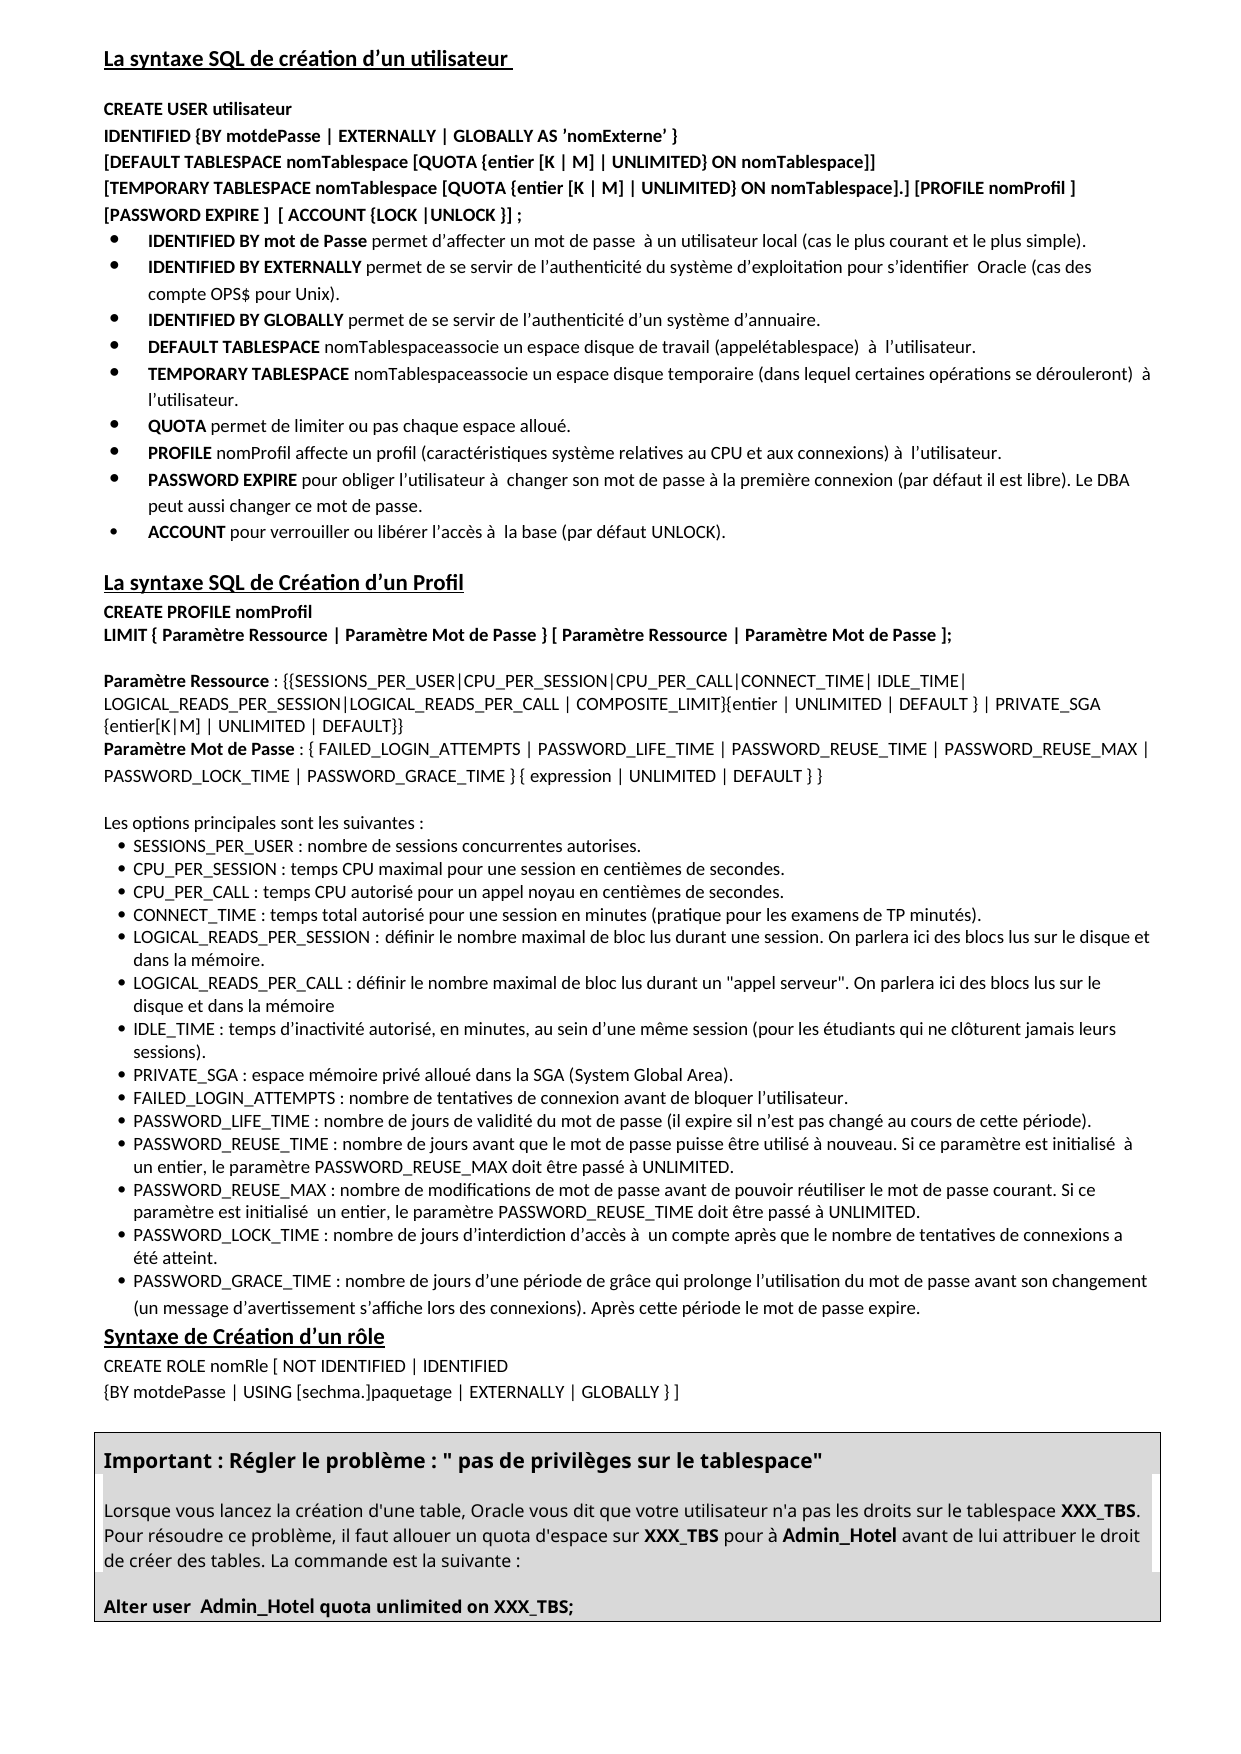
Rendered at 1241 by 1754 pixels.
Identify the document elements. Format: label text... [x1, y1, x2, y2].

list QUOTA permet de limiter ou pas chaque espace alloué. [110, 415, 1152, 438]
list CONNECT_TIME : temps total autorisé pour une session en minutes (pratique pour les examens de TP minutés). [118, 903, 1152, 926]
text LIMIT { Paramètre Ressource | Paramètre Mot de Passe } [ Paramètre Ressource | Paramètre Mot de Passe ]; [103, 623, 1152, 646]
text IDENTIFIED {BY motdePasse | EXTERNALLY | GLOBALLY AS ’nomExterne’ } [103, 124, 1152, 147]
list CPU_PER_CALL : temps CPU autorisé pour un appel noyau en centièmes de secondes. [118, 880, 1152, 903]
subtitle Important : Régler le problème : " pas de privilèges sur le tablespace" [95, 1433, 1160, 1474]
text CREATE USER utilisateur [103, 97, 1152, 120]
list IDLE_TIME : temps d’inactivité autorisé, en minutes, au sein d’une même session (pour les étudiants qui ne clôturent jamais leurs sessions). [118, 1017, 1152, 1063]
text CREATE PROFILE nomProfil [103, 600, 1152, 623]
list PASSWORD_LOCK_TIME : nombre de jours d’interdiction d’accès à un compte après que le nombre de tentatives de connexions a été atteint. [118, 1224, 1152, 1269]
list ACCOUNT pour verrouiller ou libérer l’accès à la base (par défaut UNLOCK). [110, 521, 1152, 544]
text [DEFAULT TABLESPACE nomTablespace [QUOTA {entier [K | M] | UNLIMITED} ON nomTablespace]] [103, 150, 1152, 173]
text Paramètre Ressource : {{SESSIONS_PER_USER|CPU_PER_SESSION|CPU_PER_CALL|CONNECT_TIME| IDLE_TIME|LOGICAL_READS_PER_SESSION|LOGICAL_READS_PER_CALL | COMPOSITE_LIMIT}{entier | UNLIMITED | DEFAULT } | PRIVATE_SGA {entier[K|M] | UNLIMITED | DEFAULT}} [103, 669, 1152, 738]
list PASSWORD EXPIRE pour obliger l’utilisateur à changer son mot de passe à la première connexion (par défaut il est libre). Le DBA peut aussi changer ce mot de passe. [110, 468, 1152, 517]
text CREATE ROLE nomRle [ NOT IDENTIFIED | IDENTIFIED [103, 1354, 1152, 1377]
list LOGICAL_READS_PER_CALL : définir le nombre maximal de bloc lus durant un "appel serveur". On parlera ici des blocs lus sur le disque et dans la mémoire [118, 972, 1152, 1017]
list FAILED_LOGIN_ATTEMPTS : nombre de tentatives de connexion avant de bloquer l’utilisateur. [118, 1086, 1152, 1109]
list PASSWORD_REUSE_MAX : nombre de modifications de mot de passe avant de pouvoir réutiliser le mot de passe courant. Si ce paramètre est initialisé un entier, le paramètre PASSWORD_REUSE_TIME doit être passé à UNLIMITED. [118, 1178, 1152, 1224]
list SESSIONS_PER_USER : nombre de sessions concurrentes autorises. [118, 834, 1152, 857]
text Lorsque vous lancez la création d'une table, Oracle vous dit que votre utilisateur n'a pas les droits sur le tablespace XXX_TBS. Pour résoudre ce problème, il faut allouer un quota d'espace sur XXX_TBS pour à Admin_Hotel avant de lui attribuer le droit de créer des tables. La commande est la suivante : [103, 1498, 1152, 1572]
list PASSWORD_GRACE_TIME : nombre de jours d’une période de grâce qui prolonge l’utilisation du mot de passe avant son changement (un message d’avertissement s’affiche lors des connexions). Après cette période le mot de passe expire. [118, 1269, 1152, 1319]
list TEMPORARY TABLESPACE nomTablespaceassocie un espace disque temporaire (dans lequel certaines opérations se dérouleront) à l’utilisateur. [110, 362, 1152, 411]
list CPU_PER_SESSION : temps CPU maximal pour une session en centièmes de secondes. [118, 857, 1152, 880]
text La syntaxe SQL de création d’un utilisateur [103, 44, 1152, 72]
text Alter user Admin_Hotel quota unlimited on XXX_TBS; [95, 1590, 1160, 1621]
text [TEMPORARY TABLESPACE nomTablespace [QUOTA {entier [K | M] | UNLIMITED} ON nomTablespace].] [PROFILE nomProfil ] [PASSWORD EXPIRE ] [ ACCOUNT {LOCK |UNLOCK }] ; [103, 176, 1152, 226]
list DEFAULT TABLESPACE nomTablespaceassocie un espace disque de travail (appelétablespace) à l’utilisateur. [110, 335, 1152, 358]
list PROFILE nomProfil affecte un profil (caractéristiques système relatives au CPU et aux connexions) à l’utilisateur. [110, 441, 1152, 464]
text Syntaxe de Création d’un rôle [103, 1322, 1152, 1350]
list IDENTIFIED BY mot de Passe permet d’affecter un mot de passe à un utilisateur local (cas le plus courant et le plus simple). [110, 229, 1152, 252]
list PASSWORD_REUSE_TIME : nombre de jours avant que le mot de passe puisse être utilisé à nouveau. Si ce paramètre est initialisé à un entier, le paramètre PASSWORD_REUSE_MAX doit être passé à UNLIMITED. [118, 1132, 1152, 1178]
list LOGICAL_READS_PER_SESSION : définir le nombre maximal de bloc lus durant une session. On parlera ici des blocs lus sur le disque et dans la mémoire. [118, 926, 1152, 972]
text Les options principales sont les suivantes : [103, 811, 1152, 834]
list PASSWORD_LIFE_TIME : nombre de jours de validité du mot de passe (il expire sil n’est pas changé au cours de cette période). [118, 1109, 1152, 1132]
list PRIVATE_SGA : espace mémoire privé alloué dans la SGA (System Global Area). [118, 1063, 1152, 1086]
text La syntaxe SQL de Création d’un Profil [103, 568, 1152, 596]
list IDENTIFIED BY GLOBALLY permet de se servir de l’authenticité d’un système d’annuaire. [110, 309, 1152, 332]
text {BY motdePasse | USING [sechma.]paquetage | EXTERNALLY | GLOBALLY } ] [103, 1381, 1152, 1404]
text Paramètre Mot de Passe : { FAILED_LOGIN_ATTEMPTS | PASSWORD_LIFE_TIME | PASSWORD_REUSE_TIME | PASSWORD_REUSE_MAX | PASSWORD_LOCK_TIME | PASSWORD_GRACE_TIME } { expression | UNLIMITED | DEFAULT } } [103, 738, 1152, 787]
list IDENTIFIED BY EXTERNALLY permet de se servir de l’authenticité du système d’exploitation pour s’identifier Oracle (cas des compte OPS$ pour Unix). [110, 256, 1152, 305]
